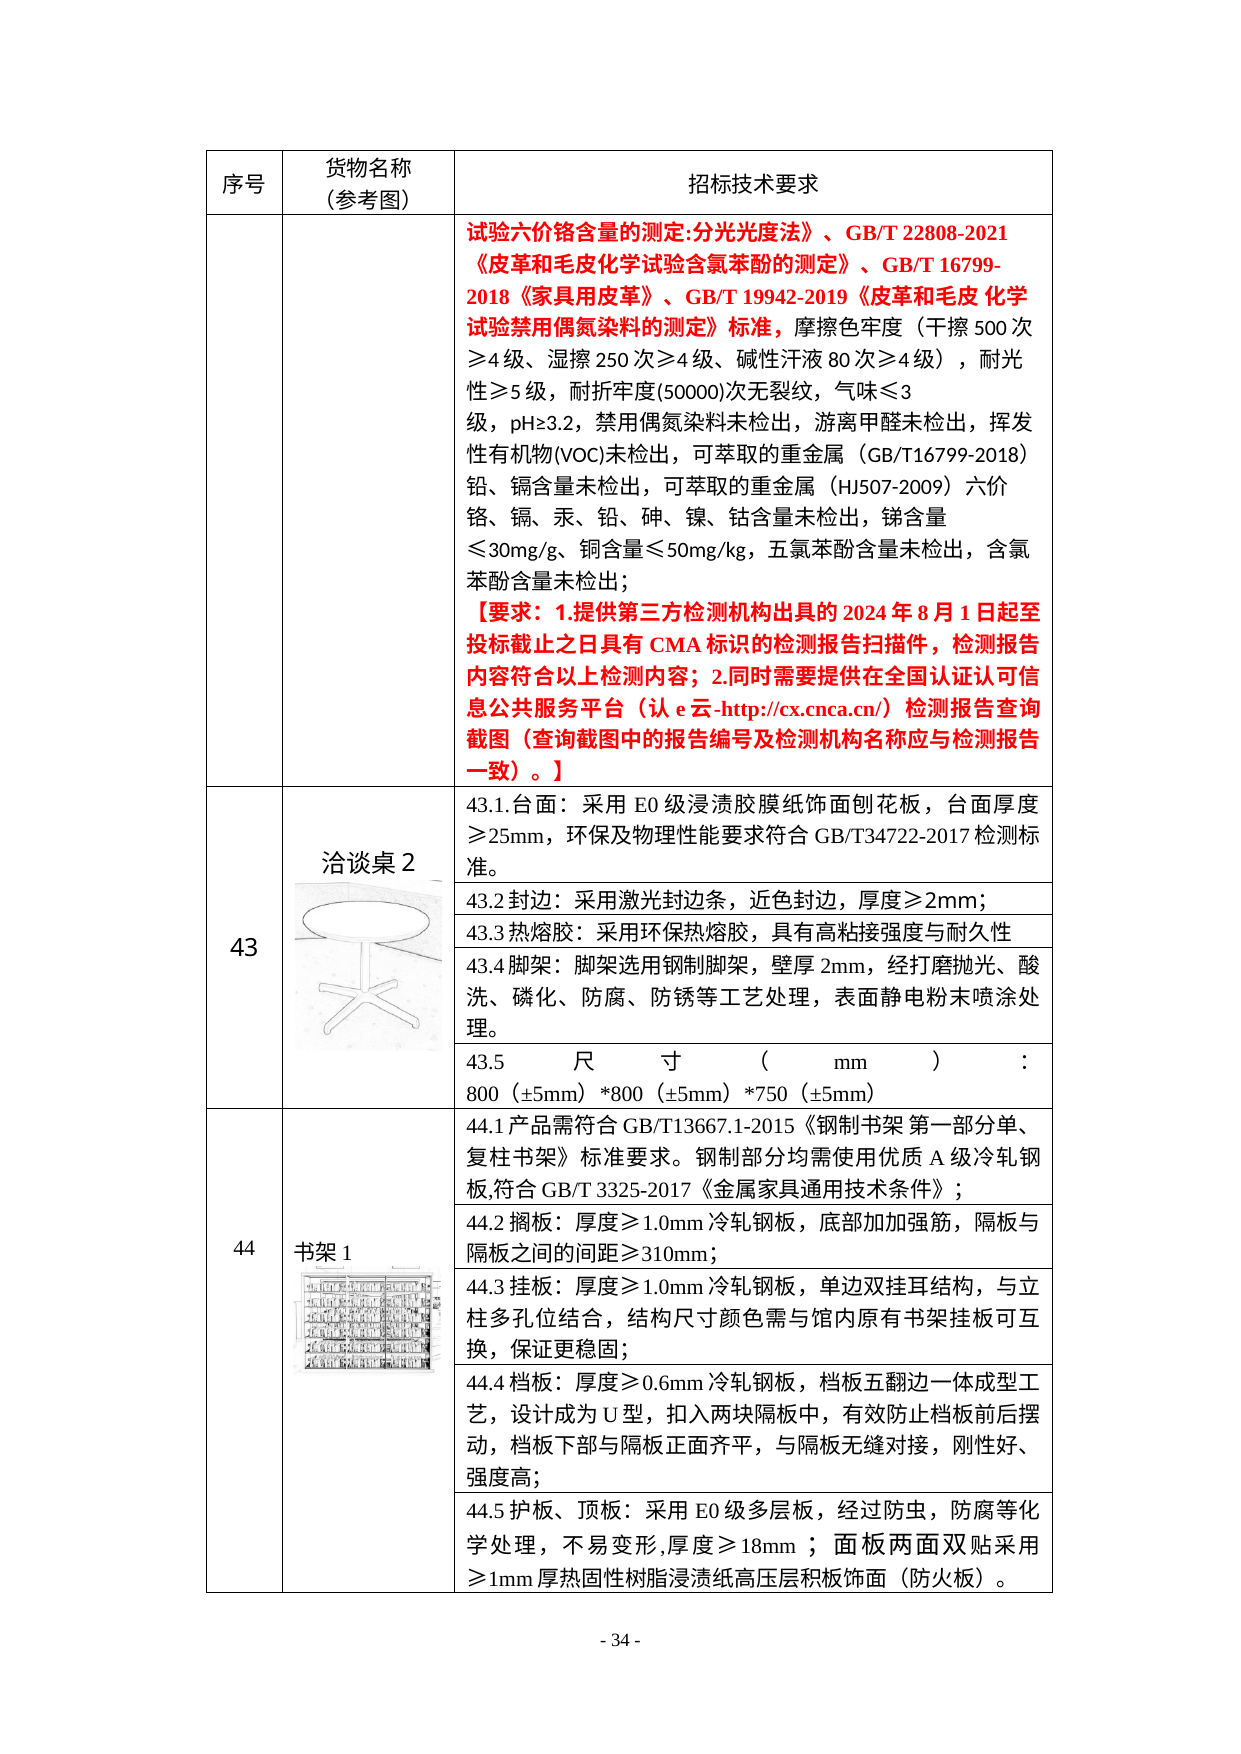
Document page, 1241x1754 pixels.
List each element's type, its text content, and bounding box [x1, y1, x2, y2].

table_cell 书架1 [283, 1109, 454, 1592]
table_cell 44.1产品需符合GB/T13667.1-2015《钢制书架 第一部分单、复柱书架》标准要求。钢制部分均需使用优质A级冷轧钢板,符合GB/T 3325-2017《金属家具通用技术条件》； [455, 1109, 1052, 1203]
picture [293, 1266, 441, 1376]
table_cell 44.2搁板：厚度≥1.0mm冷轧钢板，底部加加强筋，隔板与隔板之间的间距≥310mm； [455, 1205, 1052, 1268]
picture [294, 880, 443, 1051]
table_cell 43.2封边：采用激光封边条，近色封边，厚度≥2mm； [455, 883, 1052, 914]
table_cell 44.3挂板：厚度≥1.0mm冷轧钢板，单边双挂耳结构，与立柱多孔位结合，结构尺寸颜色需与馆内原有书架挂板可互换，保证更稳固； [455, 1269, 1052, 1364]
table_cell 44.5护板、顶板：采用E0级多层板，经过防虫，防腐等化学处理，不易变形,厚度≥18mm ；面板两面双贴采用≥1mm厚热固性树脂浸渍纸高压层积板饰面（防火板）。 [455, 1493, 1052, 1592]
table_cell 44.4档板：厚度≥0.6mm冷轧钢板，档板五翻边一体成型工艺，设计成为U型，扣入两块隔板中，有效防止档板前后摆动，档板下部与隔板正面齐平，与隔板无缝对接，刚性好、强度高； [455, 1365, 1052, 1492]
table_cell 43.5尺寸（mm）：800（±5mm）*800（±5mm）*750（±5mm） [455, 1044, 1052, 1107]
table_cell 44 [207, 1109, 282, 1592]
table_cell 43.1.台面：采用E0级浸渍胶膜纸饰面刨花板，台面厚度≥25mm，环保及物理性能要求符合GB/T34722-2017检测标准。 [455, 787, 1052, 882]
table_cell 43.3热熔胶：采用环保热熔胶，具有高粘接强度与耐久性 [455, 915, 1052, 947]
table_cell 43 [207, 787, 282, 1107]
table_cell 43.4脚架：脚架选用钢制脚架，壁厚2mm，经打磨抛光、酸洗、磷化、防腐、防锈等工艺处理，表面静电粉末喷涂处理。 [455, 948, 1052, 1043]
table_header 货物名称 （参考图） [283, 151, 454, 214]
table_header 招标技术要求 [455, 151, 1052, 214]
table_cell 洽谈桌2 [283, 787, 454, 1107]
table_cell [455, 215, 1052, 786]
table_header 序号 [207, 151, 282, 214]
